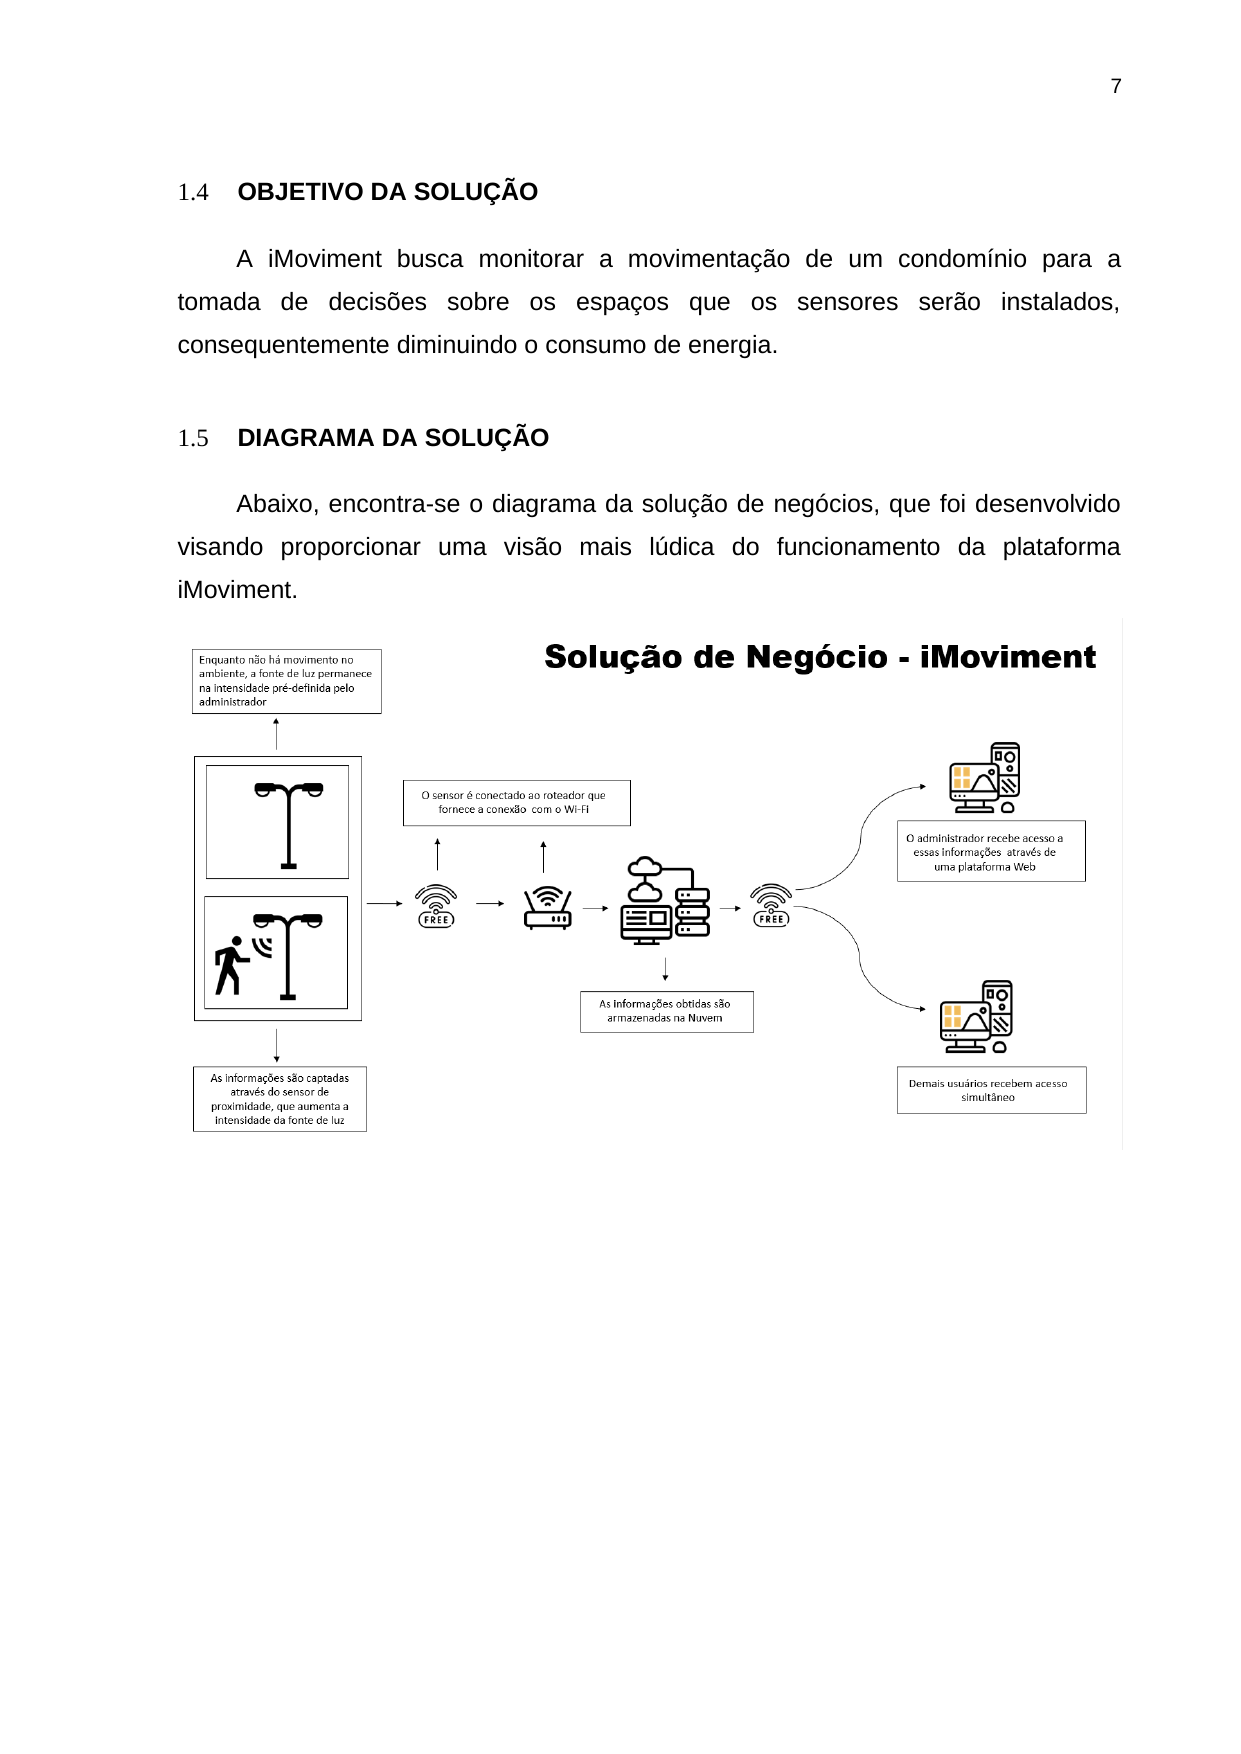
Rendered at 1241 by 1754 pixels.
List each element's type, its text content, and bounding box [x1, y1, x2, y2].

subtitle objetivo da solução [177, 177, 1122, 206]
subtitle diagrama da solução [177, 423, 1122, 452]
text Abaixo, encontra-se o diagrama da solução de negócios, que foi desenvolvido visando proporcionar uma visão mais lúdica do funcionamento da plataforma iMoviment. [177, 489, 1122, 604]
picture [177, 618, 1123, 1150]
text A iMoviment busca monitorar a movimentação de um condomínio para a tomada de decisões sobre os espaços que os sensores serão instalados, consequentemente diminuindo o consumo de energia. [177, 243, 1122, 358]
